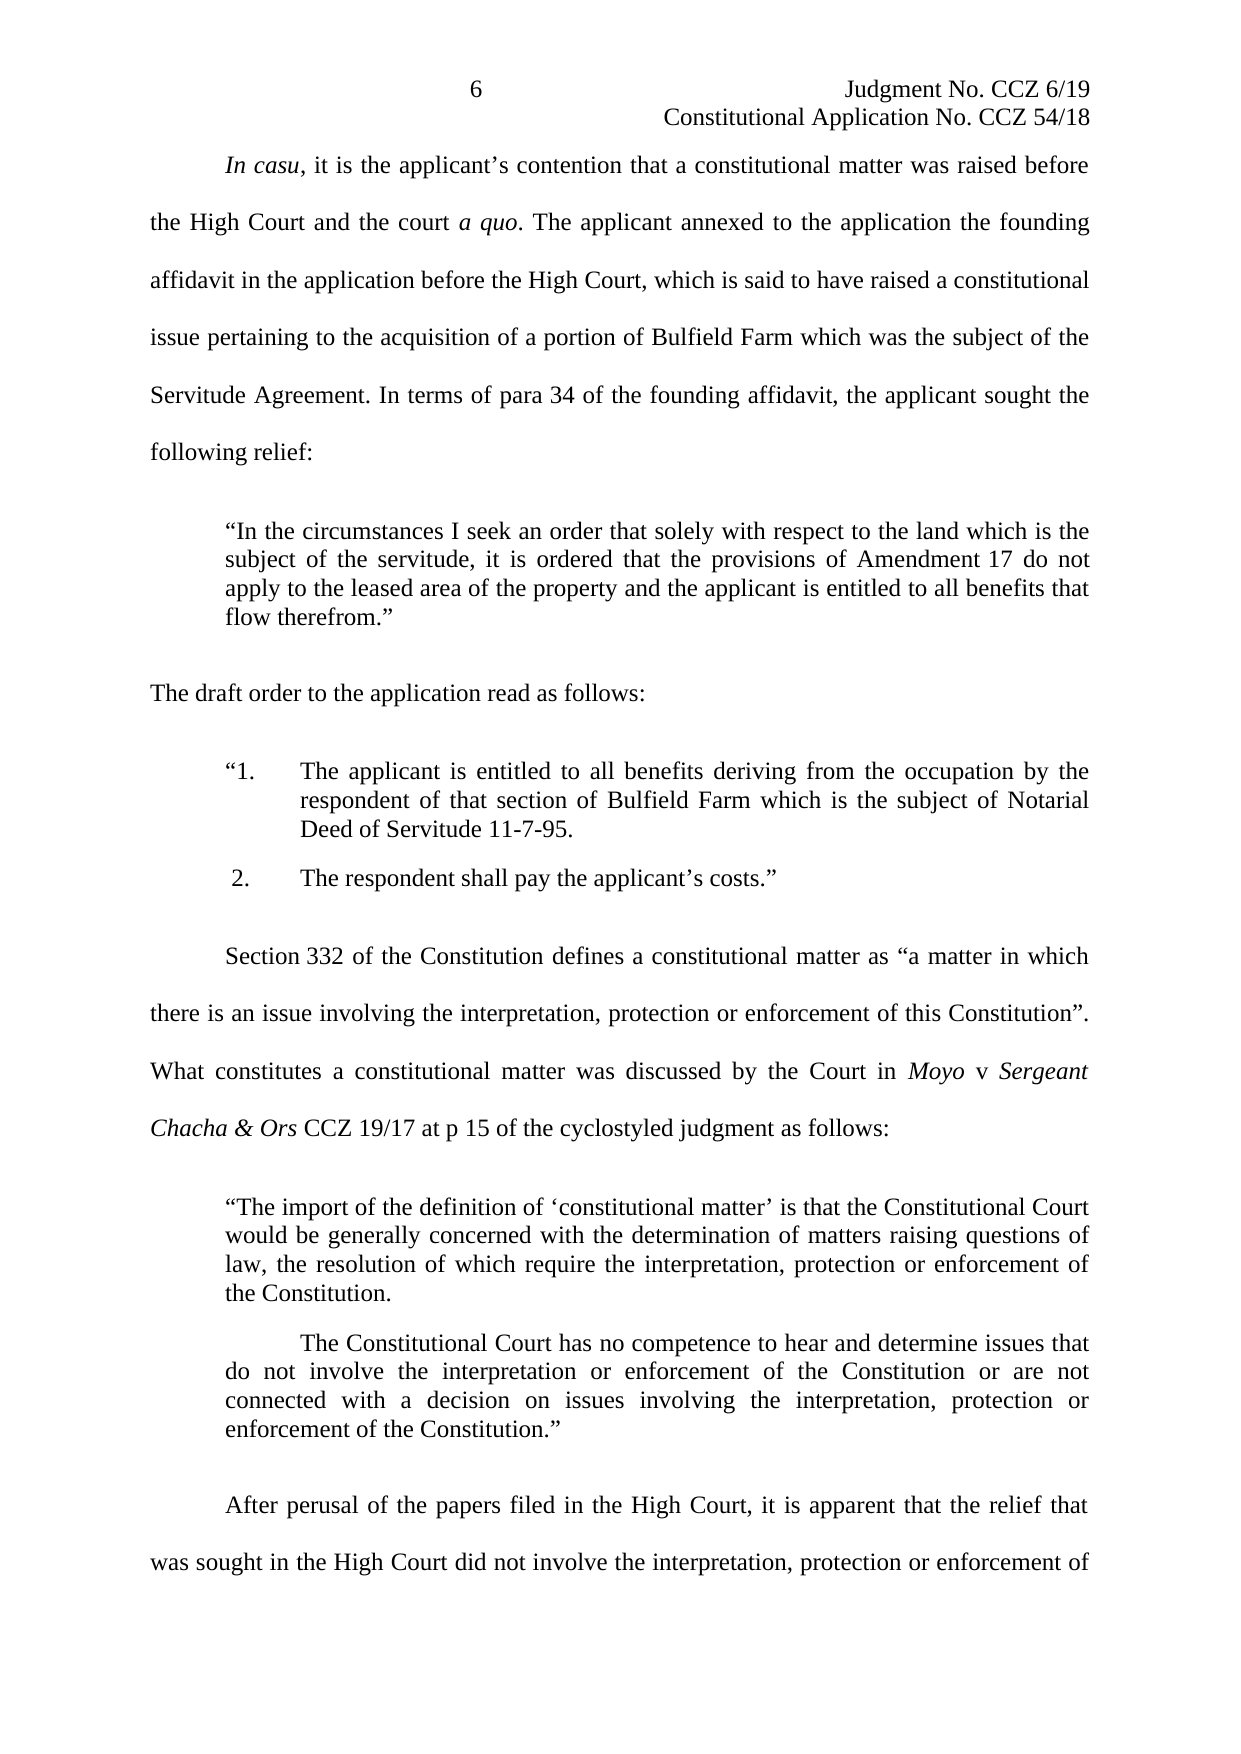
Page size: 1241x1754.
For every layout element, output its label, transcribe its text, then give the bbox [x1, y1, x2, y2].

text “In the circumstances I seek an order that solely with respect to the land which is the subject of the servitude, it is ordered that the provisions of Amendment 17 do not apply to the leased area of the property and the applicant is entitled to all benefits that flow therefrom.” [225, 516, 1090, 631]
text In casu, it is the applicant’s contention that a constitutional matter was raised before the High Court and the court a quo. The applicant annexed to the application the founding affidavit in the application before the High Court, which is said to have raised a constitutional issue pertaining to the acquisition of a portion of Bulfield Farm which was the subject of the Servitude Agreement. In terms of para 34 of the founding affidavit, the applicant sought the following relief: [150, 150, 1090, 466]
text The draft order to the application read as follows: [150, 678, 1090, 707]
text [150, 1490, 1090, 1576]
text 2. The respondent shall pay the applicant’s costs.” [225, 863, 1090, 892]
text Section 332 of the Constitution defines a constitutional matter as “a matter in which there is an issue involving the interpretation, protection or enforcement of this Constitution”. What constitutes a constitutional matter was discussed by the Court in Moyo v Sergeant Chacha & Ors CCZ 19/17 at p 15 of the cyclostyled judgment as follows: [150, 941, 1090, 1142]
text The Constitutional Court has no competence to hear and determine issues that do not involve the interpretation or enforcement of the Constitution or are not connected with a decision on issues involving the interpretation, protection or enforcement of the Constitution.” [225, 1328, 1090, 1443]
text “The import of the definition of ‘constitutional matter’ is that the Constitutional Court would be generally concerned with the determination of matters raising questions of law, the resolution of which require the interpretation, protection or enforcement of the Constitution. [225, 1192, 1090, 1307]
text “1. The applicant is entitled to all benefits deriving from the occupation by the respondent of that section of Bulfield Farm which is the subject of Notarial Deed of Servitude 11-7-95. [225, 756, 1090, 843]
